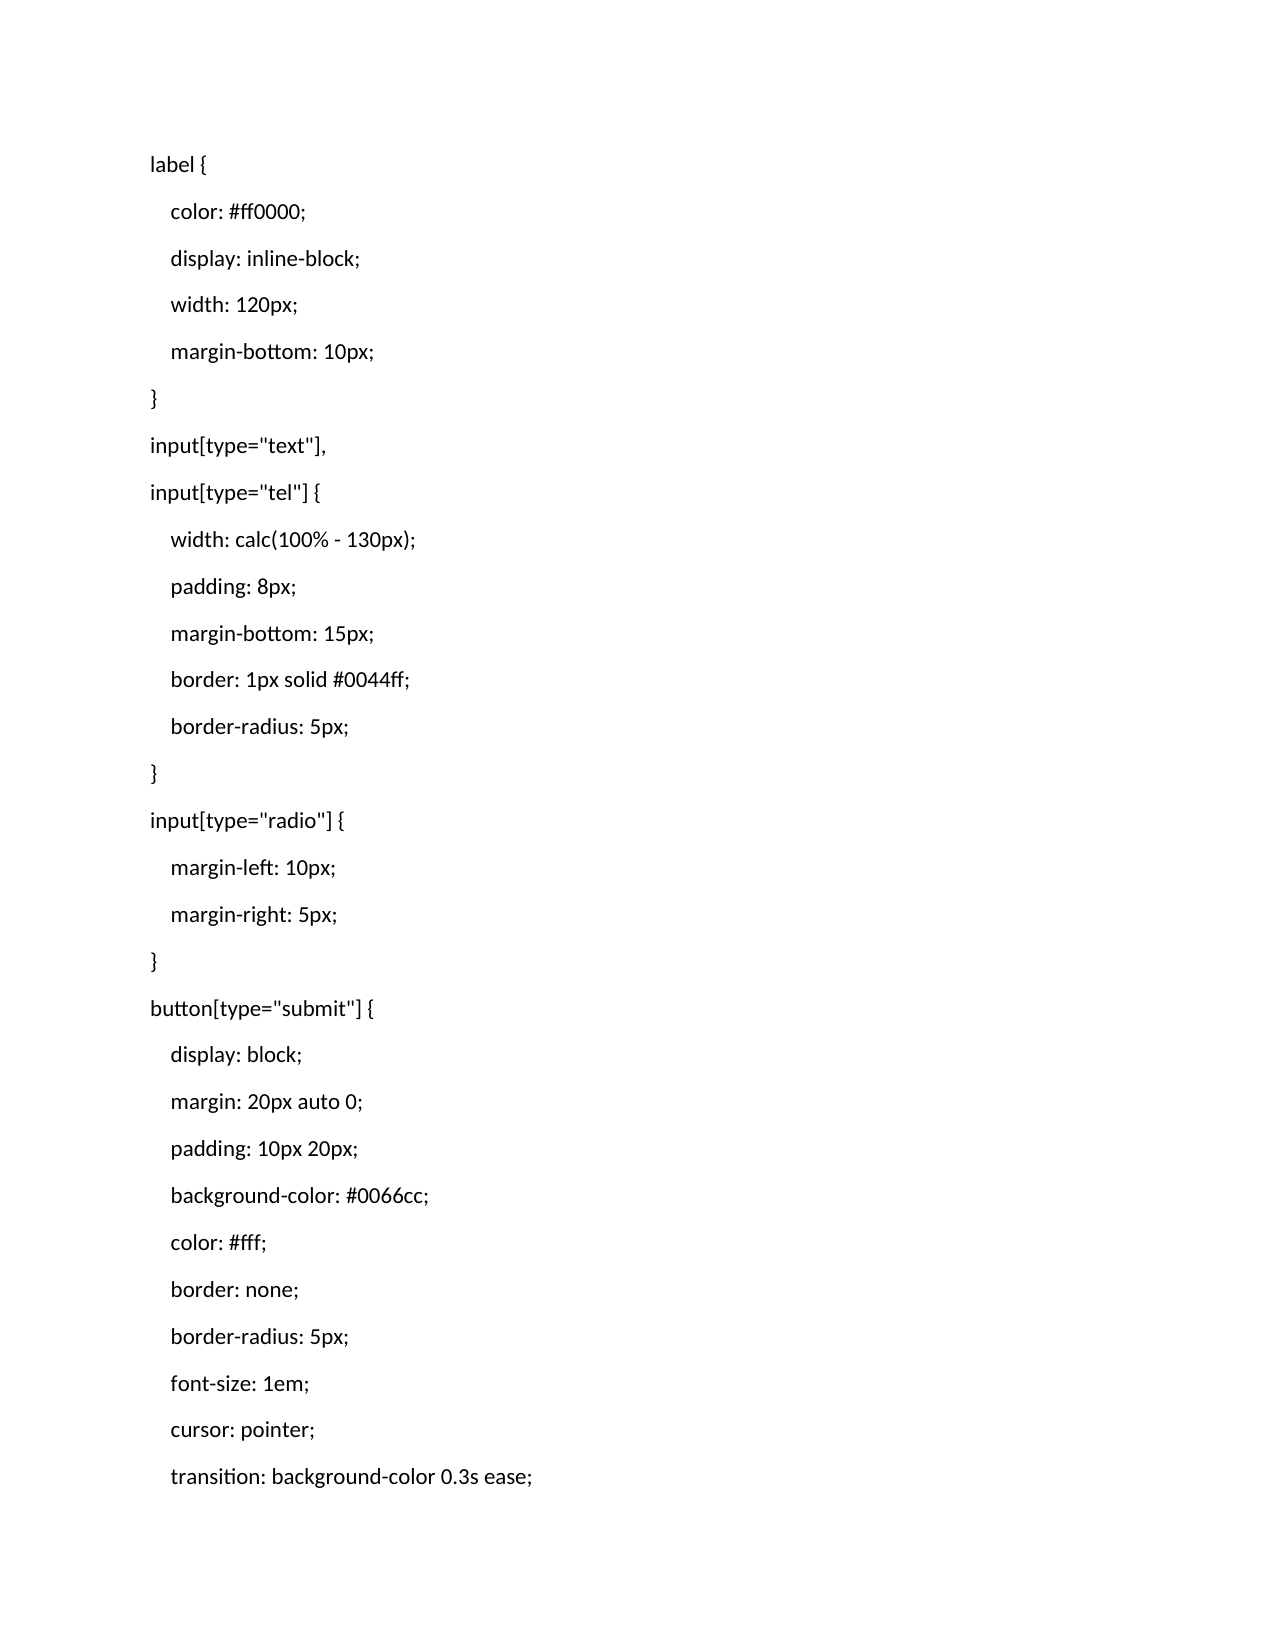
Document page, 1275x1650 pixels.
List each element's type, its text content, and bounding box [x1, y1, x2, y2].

text transition: background-color 0.3s ease; [150, 1462, 1125, 1491]
text padding: 8px; [150, 572, 1125, 600]
text input[type="tel"] { [150, 478, 1125, 506]
text label { [150, 150, 1125, 178]
text display: block; [150, 1041, 1125, 1069]
text border: none; [150, 1275, 1125, 1303]
text margin-left: 10px; [150, 853, 1125, 881]
text } [150, 759, 1125, 787]
text margin-bottom: 10px; [150, 337, 1125, 366]
text margin-bottom: 15px; [150, 619, 1125, 647]
text button[type="submit"] { [150, 994, 1125, 1022]
text width: 120px; [150, 291, 1125, 319]
text width: calc(100% - 130px); [150, 525, 1125, 553]
text border-radius: 5px; [150, 1322, 1125, 1350]
text display: inline-block; [150, 244, 1125, 272]
text cursor: pointer; [150, 1416, 1125, 1444]
text input[type="text"], [150, 431, 1125, 459]
text input[type="radio"] { [150, 806, 1125, 834]
text } [150, 947, 1125, 975]
text } [150, 384, 1125, 412]
text color: #ff0000; [150, 197, 1125, 225]
text padding: 10px 20px; [150, 1134, 1125, 1162]
text border-radius: 5px; [150, 712, 1125, 741]
text font-size: 1em; [150, 1369, 1125, 1397]
text border: 1px solid #0044ff; [150, 666, 1125, 694]
text color: #fff; [150, 1228, 1125, 1256]
text background-color: #0066cc; [150, 1181, 1125, 1209]
text margin-right: 5px; [150, 900, 1125, 928]
text margin: 20px auto 0; [150, 1087, 1125, 1116]
